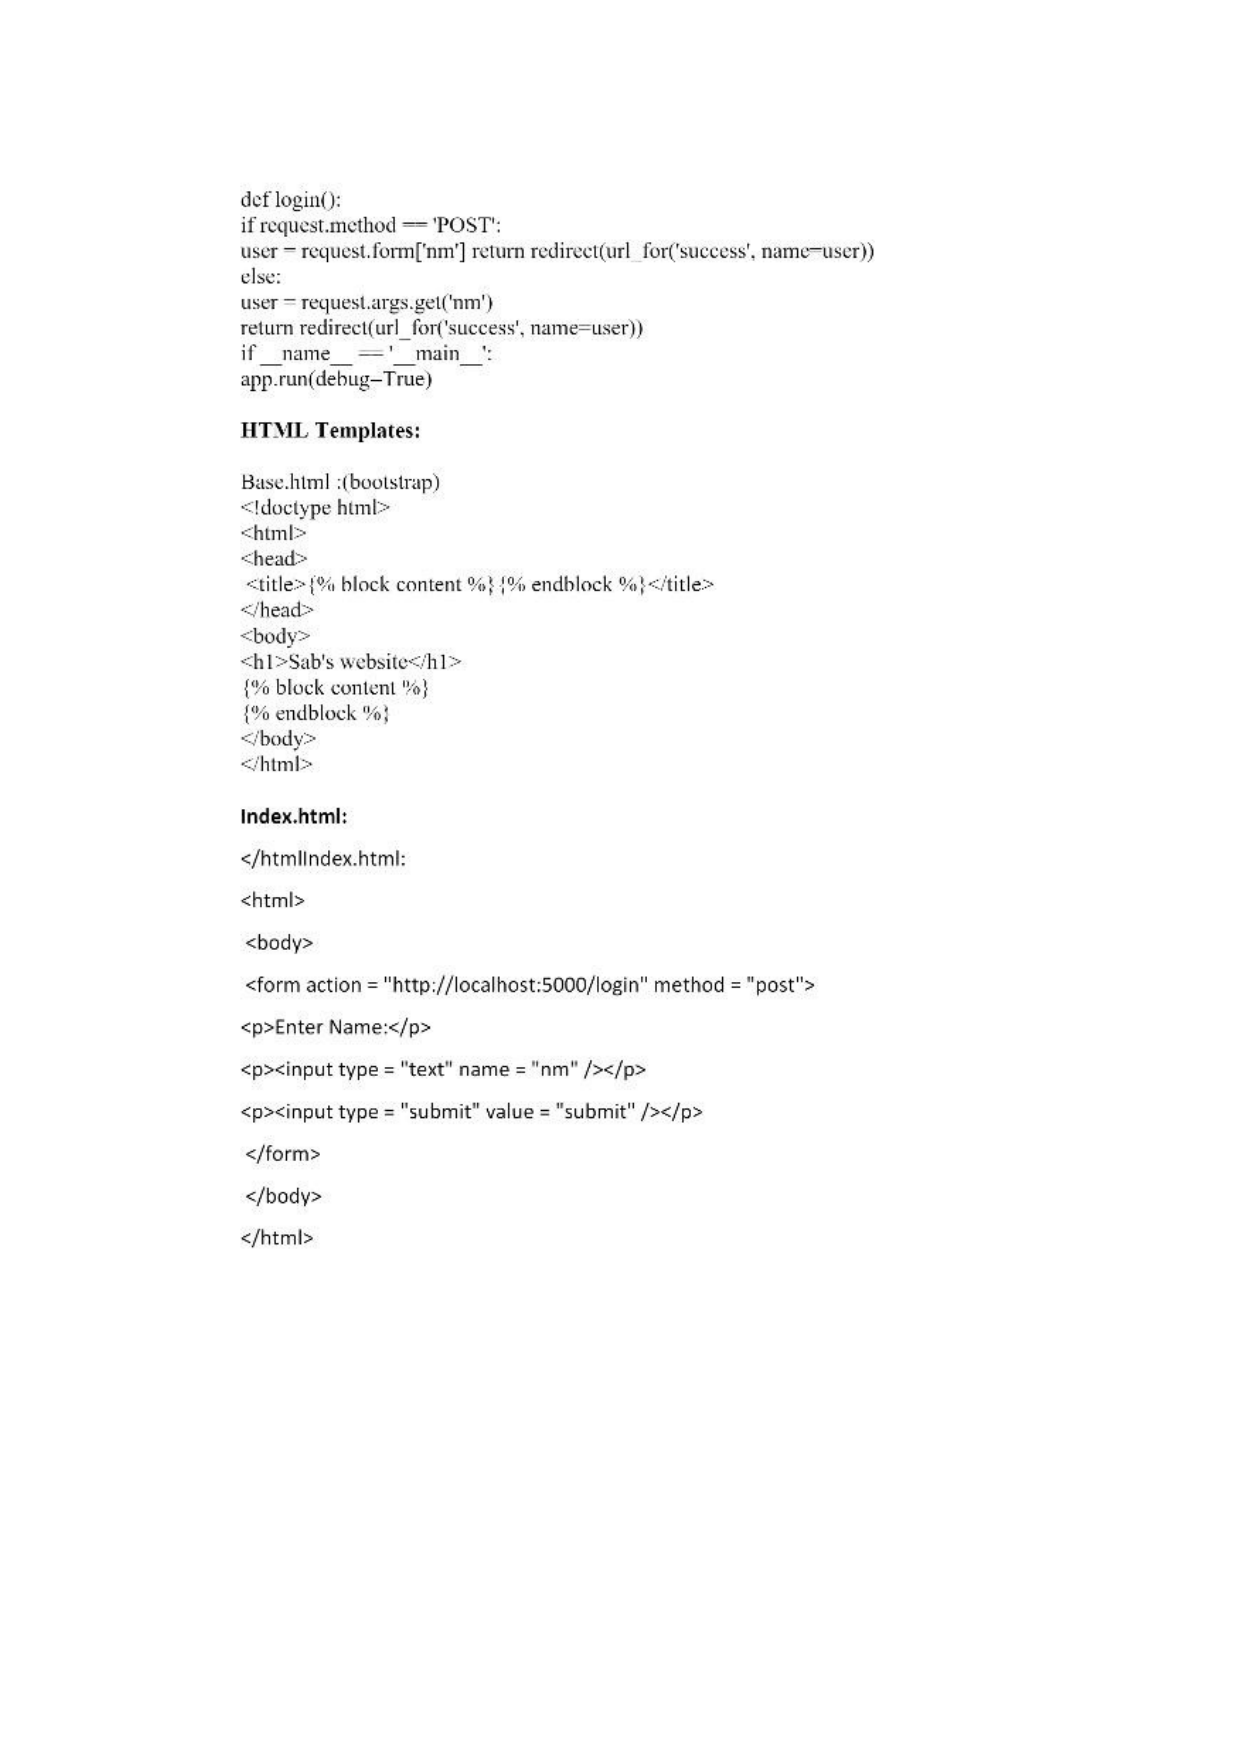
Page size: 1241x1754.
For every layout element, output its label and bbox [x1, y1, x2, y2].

picture [150, 150, 1018, 1273]
